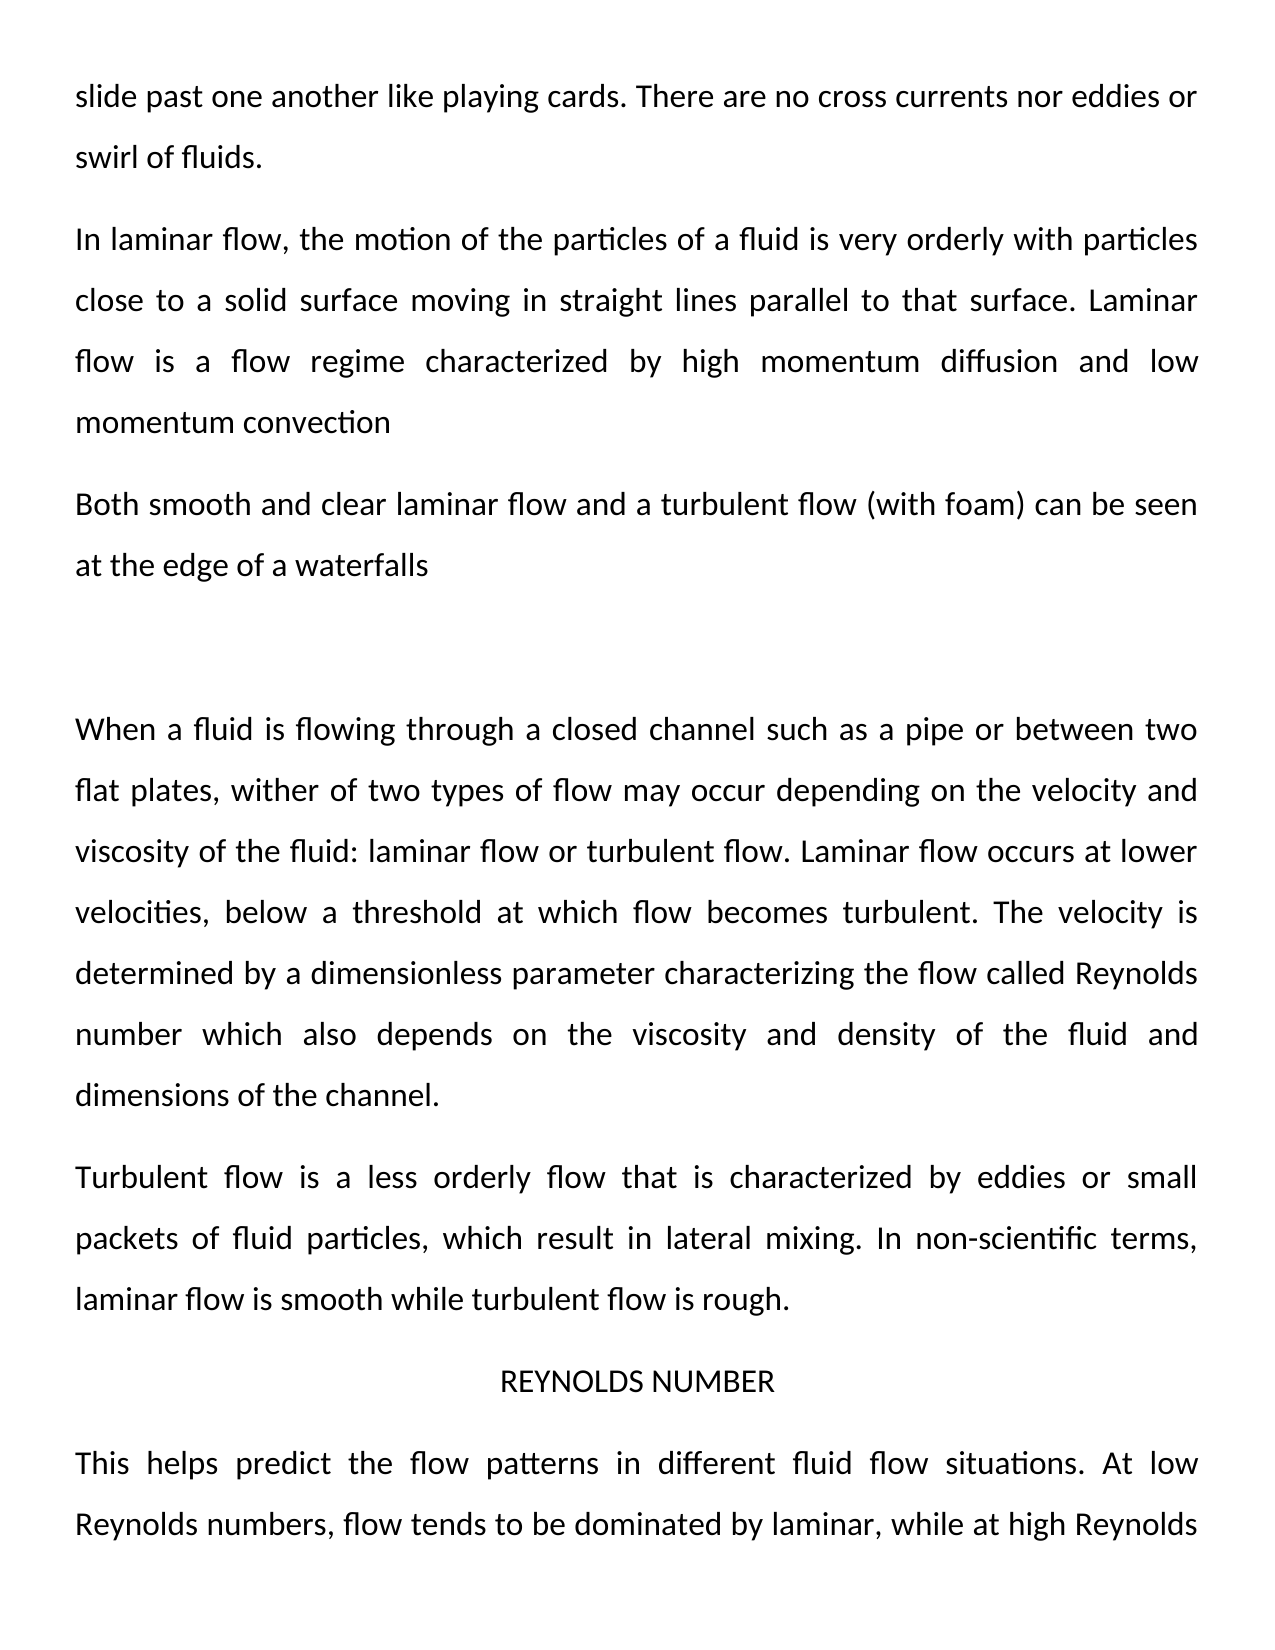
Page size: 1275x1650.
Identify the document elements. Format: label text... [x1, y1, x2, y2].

text Turbulent flow is a less orderly flow that is characterized by eddies or small packets of fluid particles, which result in lateral mixing. In non-scientific terms, laminar flow is smooth while turbulent flow is rough. [75, 1156, 1200, 1319]
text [75, 75, 1200, 177]
text In laminar flow, the motion of the particles of a fluid is very orderly with particles close to a solid surface moving in straight lines parallel to that surface. Laminar flow is a flow regime characterized by high momentum diffusion and low momentum convection [75, 218, 1200, 442]
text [75, 1442, 1200, 1543]
text When a fluid is flowing through a closed channel such as a pipe or between two flat plates, wither of two types of flow may occur depending on the velocity and viscosity of the fluid: laminar flow or turbulent flow. Laminar flow occurs at lower velocities, below a threshold at which flow becomes turbulent. The velocity is determined by a dimensionless parameter characterizing the flow called Reynolds number which also depends on the viscosity and density of the fluid and dimensions of the channel. [75, 708, 1200, 1115]
text Both smooth and clear laminar flow and a turbulent flow (with foam) can be seen at the edge of a waterfalls [75, 483, 1200, 585]
text REYNOLDS NUMBER [75, 1360, 1200, 1401]
